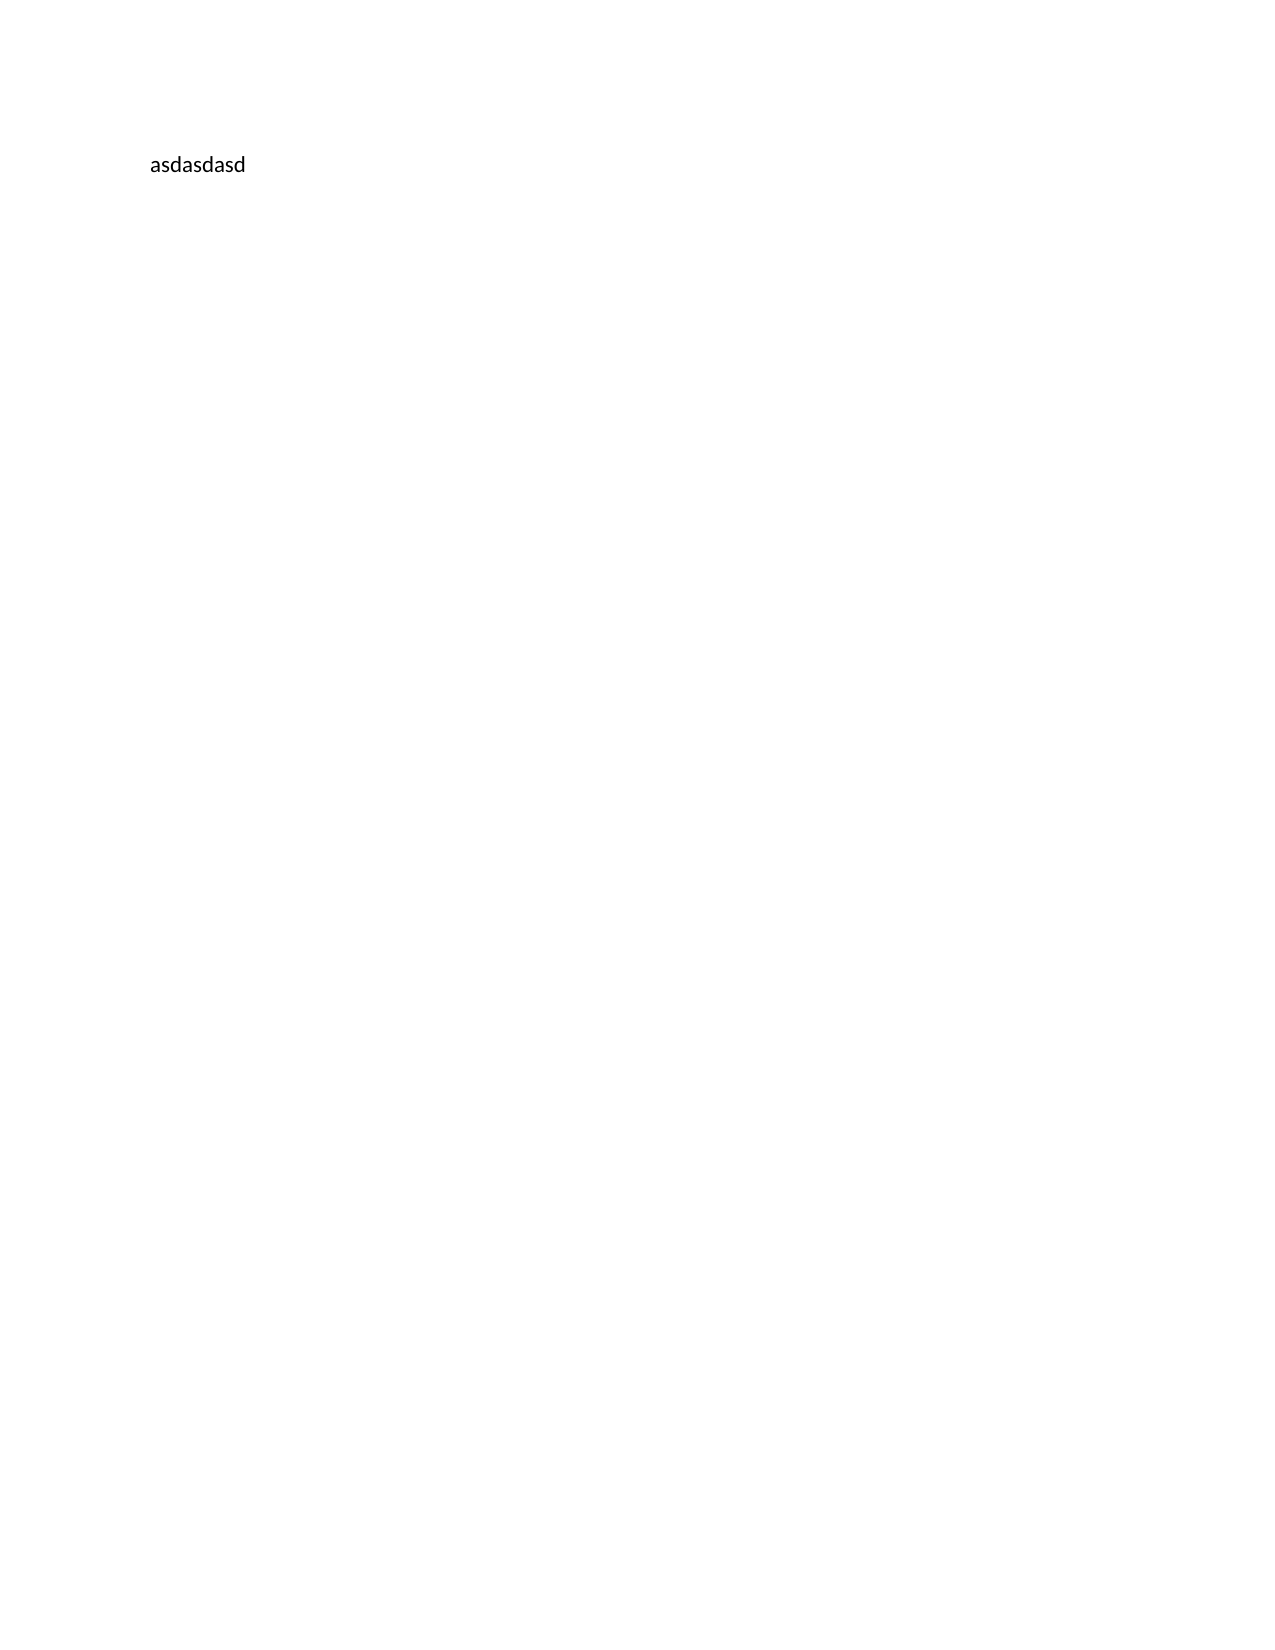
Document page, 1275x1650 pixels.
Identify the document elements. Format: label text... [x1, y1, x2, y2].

text asdasdasd [150, 150, 1125, 178]
